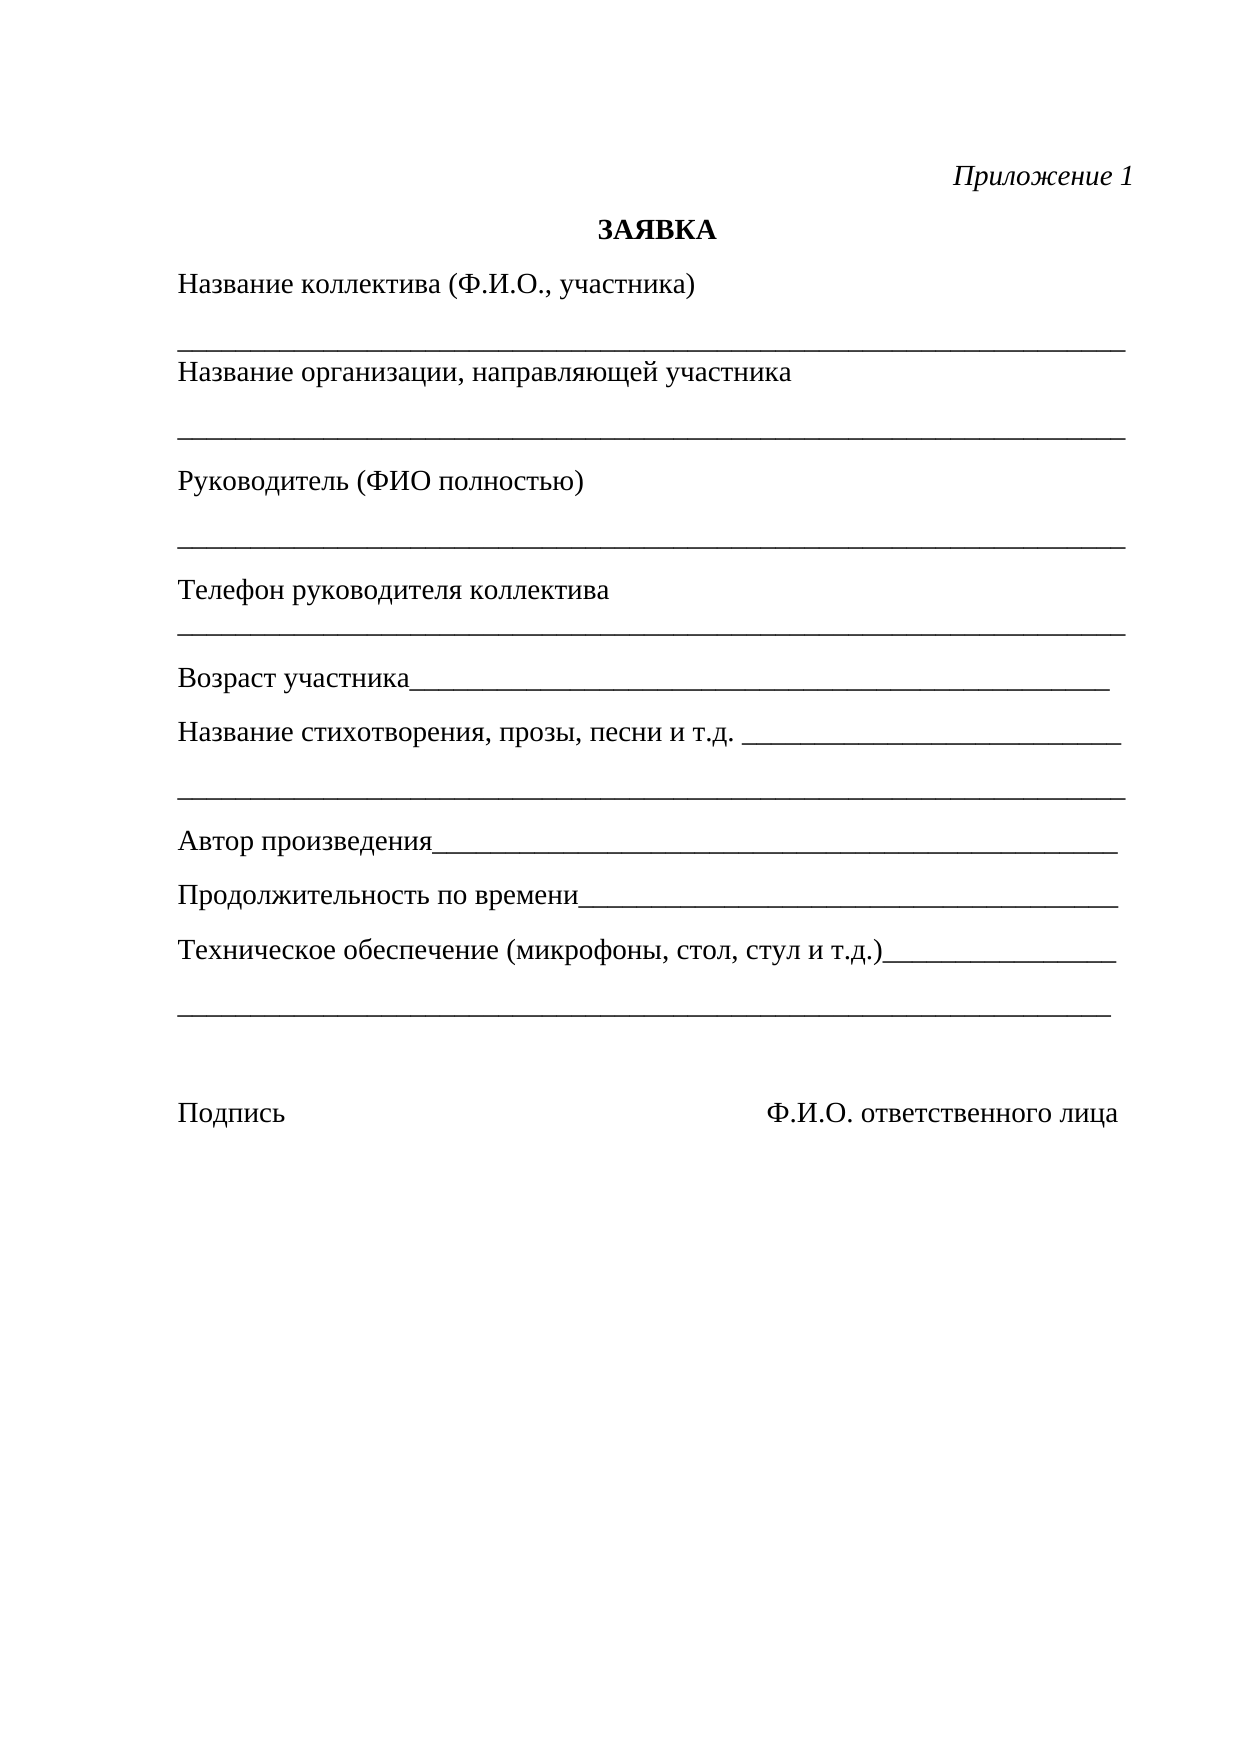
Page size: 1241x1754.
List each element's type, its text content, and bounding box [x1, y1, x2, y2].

text _________________________________________________________________ [177, 518, 1137, 551]
text _________________________________________________________________ [177, 409, 1137, 442]
text Продолжительность по времени_____________________________________ [177, 877, 1137, 911]
text _________________________________________________________________ [177, 769, 1137, 802]
text ЗАЯВКА [177, 212, 1137, 246]
text ________________________________________________________________ [177, 986, 1137, 1020]
text Название коллектива (Ф.И.О., участника) [177, 267, 1137, 300]
text Возраст участника________________________________________________ [177, 660, 1137, 693]
text Телефон руководителя коллектива _________________________________________________________________ [177, 572, 1137, 639]
text Название стихотворения, прозы, песни и т.д. __________________________ [177, 714, 1137, 748]
text Руководитель (ФИО полностью) [177, 463, 1137, 497]
text _________________________________________________________________Название организации, направляющей участника [177, 321, 1137, 388]
text Автор произведения_______________________________________________ [177, 823, 1137, 857]
text Приложение 1 [177, 158, 1137, 191]
text Подпись Ф.И.О. ответственного лица [177, 1095, 1137, 1128]
text Техническое обеспечение (микрофоны, стол, стул и т.д.)________________ [177, 932, 1137, 965]
